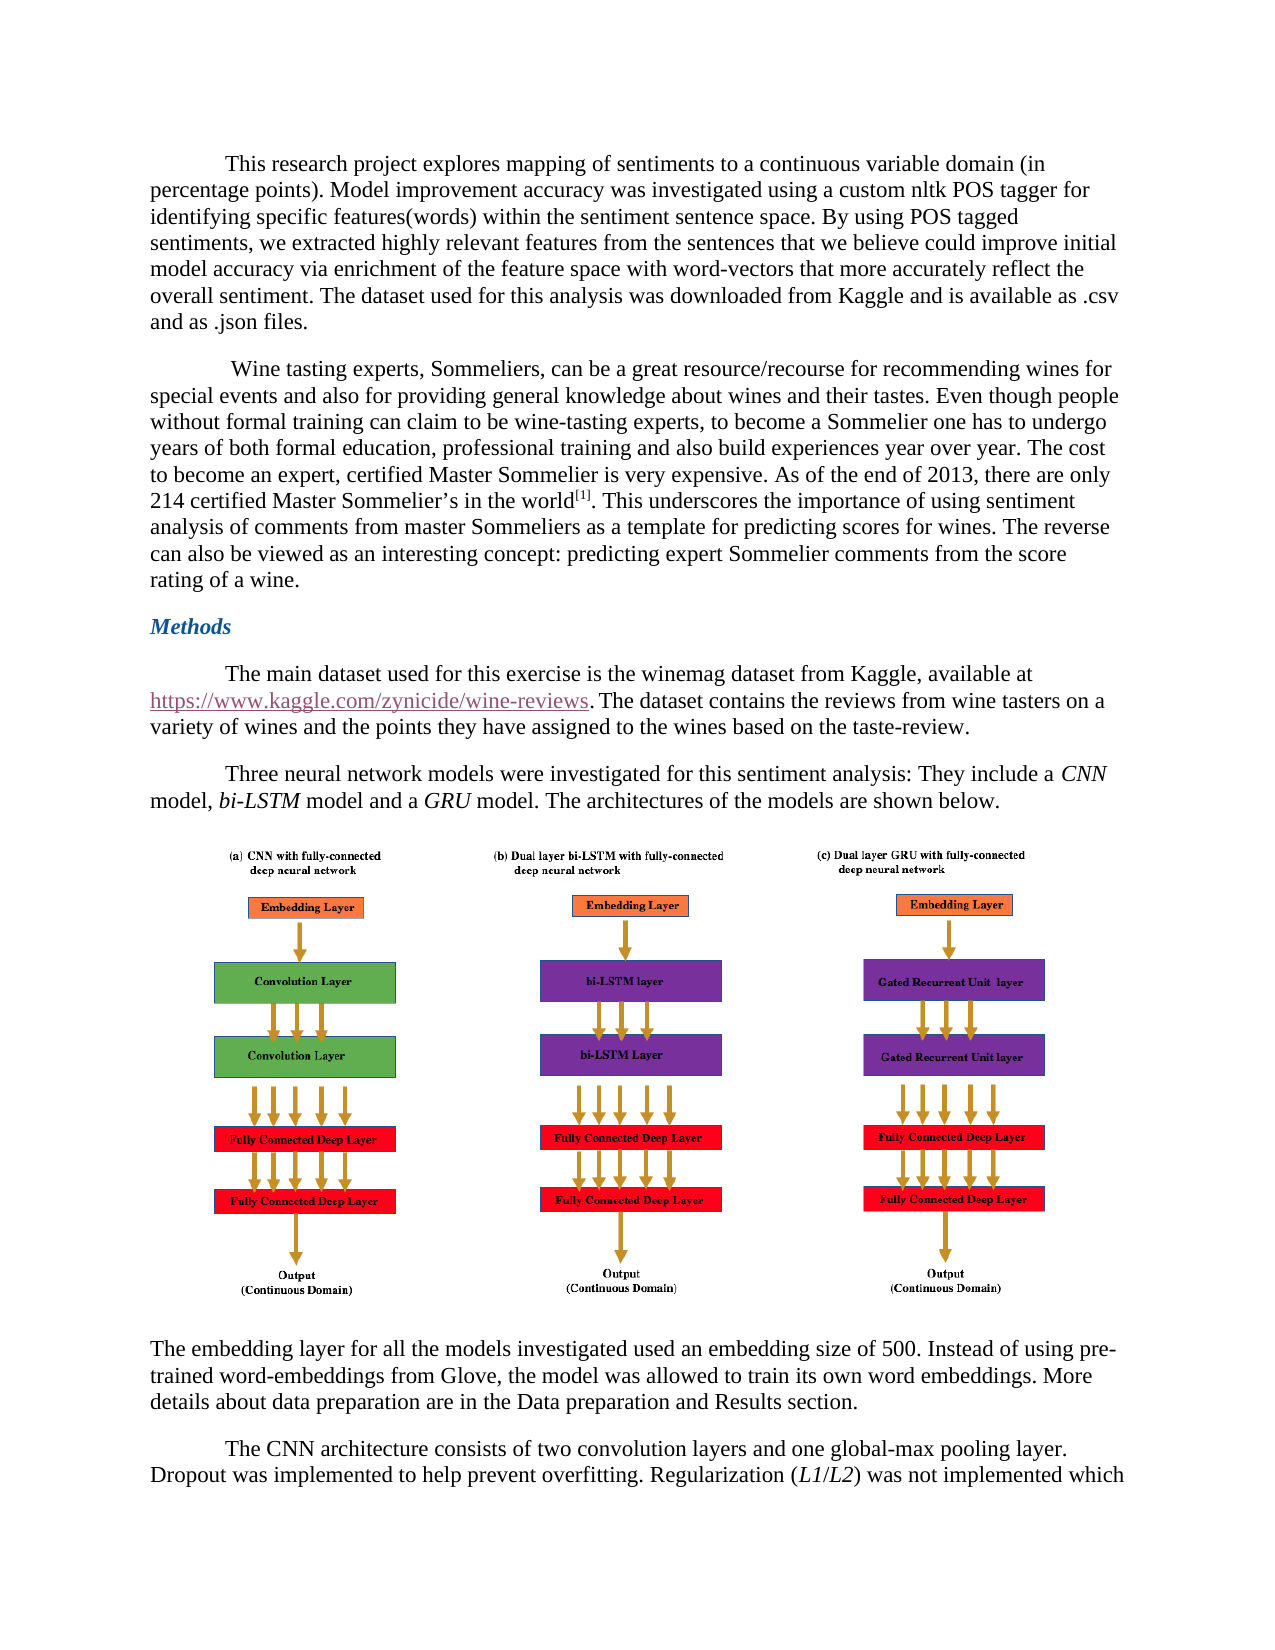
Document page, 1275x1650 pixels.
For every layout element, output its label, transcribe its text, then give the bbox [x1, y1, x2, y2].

text This research project explores mapping of sentiments to a continuous variable domain (in percentage points). Model improvement accuracy was investigated using a custom nltk POS tagger for identifying specific features(words) within the sentiment sentence space. By using POS tagged sentiments, we extracted highly relevant features from the sentences that we believe could improve initial model accuracy via enrichment of the feature space with word-vectors that more accurately reflect the overall sentiment. The dataset used for this analysis was downloaded from Kaggle and is available as .csv and as .json files. [150, 150, 1125, 334]
text The main dataset used for this exercise is the winemag dataset from Kaggle, available at https://www.kaggle.com/zynicide/wine-reviews. The dataset contains the reviews from wine tasters on a variety of wines and the points they have assigned to the wines based on the taste-review. [150, 661, 1125, 739]
text Wine tasting experts, Sommeliers, can be a great resource/recourse for recommending wines for special events and also for providing general knowledge about wines and their tastes. Even though people without formal training can claim to be wine-tasting experts, to become a Sommelier one has to undergo years of both formal education, professional training and also build experiences year over year. The cost to become an expert, certified Master Sommelier is very expensive. As of the end of 2013, there are only 214 certified Master Sommelier’s in the world[1]. This underscores the importance of using sentiment analysis of comments from master Sommeliers as a template for predicting scores for wines. The reverse can also be viewed as an interesting concept: predicting expert Sommelier comments from the score rating of a wine. [150, 355, 1125, 592]
text Three neural network models were investigated for this sentiment analysis: They include a CNN model, bi-LSTM model and a GRU model. The architectures of the models are shown below. [150, 760, 1125, 813]
picture [213, 833, 1062, 1315]
text Methods [150, 613, 1125, 640]
text The embedding layer for all the models investigated used an embedding size of 500. Instead of using pre-trained word-embeddings from Glove, the model was allowed to train its own word embeddings. More details about data preparation are in the Data preparation and Results section. [150, 1335, 1125, 1414]
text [150, 1435, 1125, 1488]
